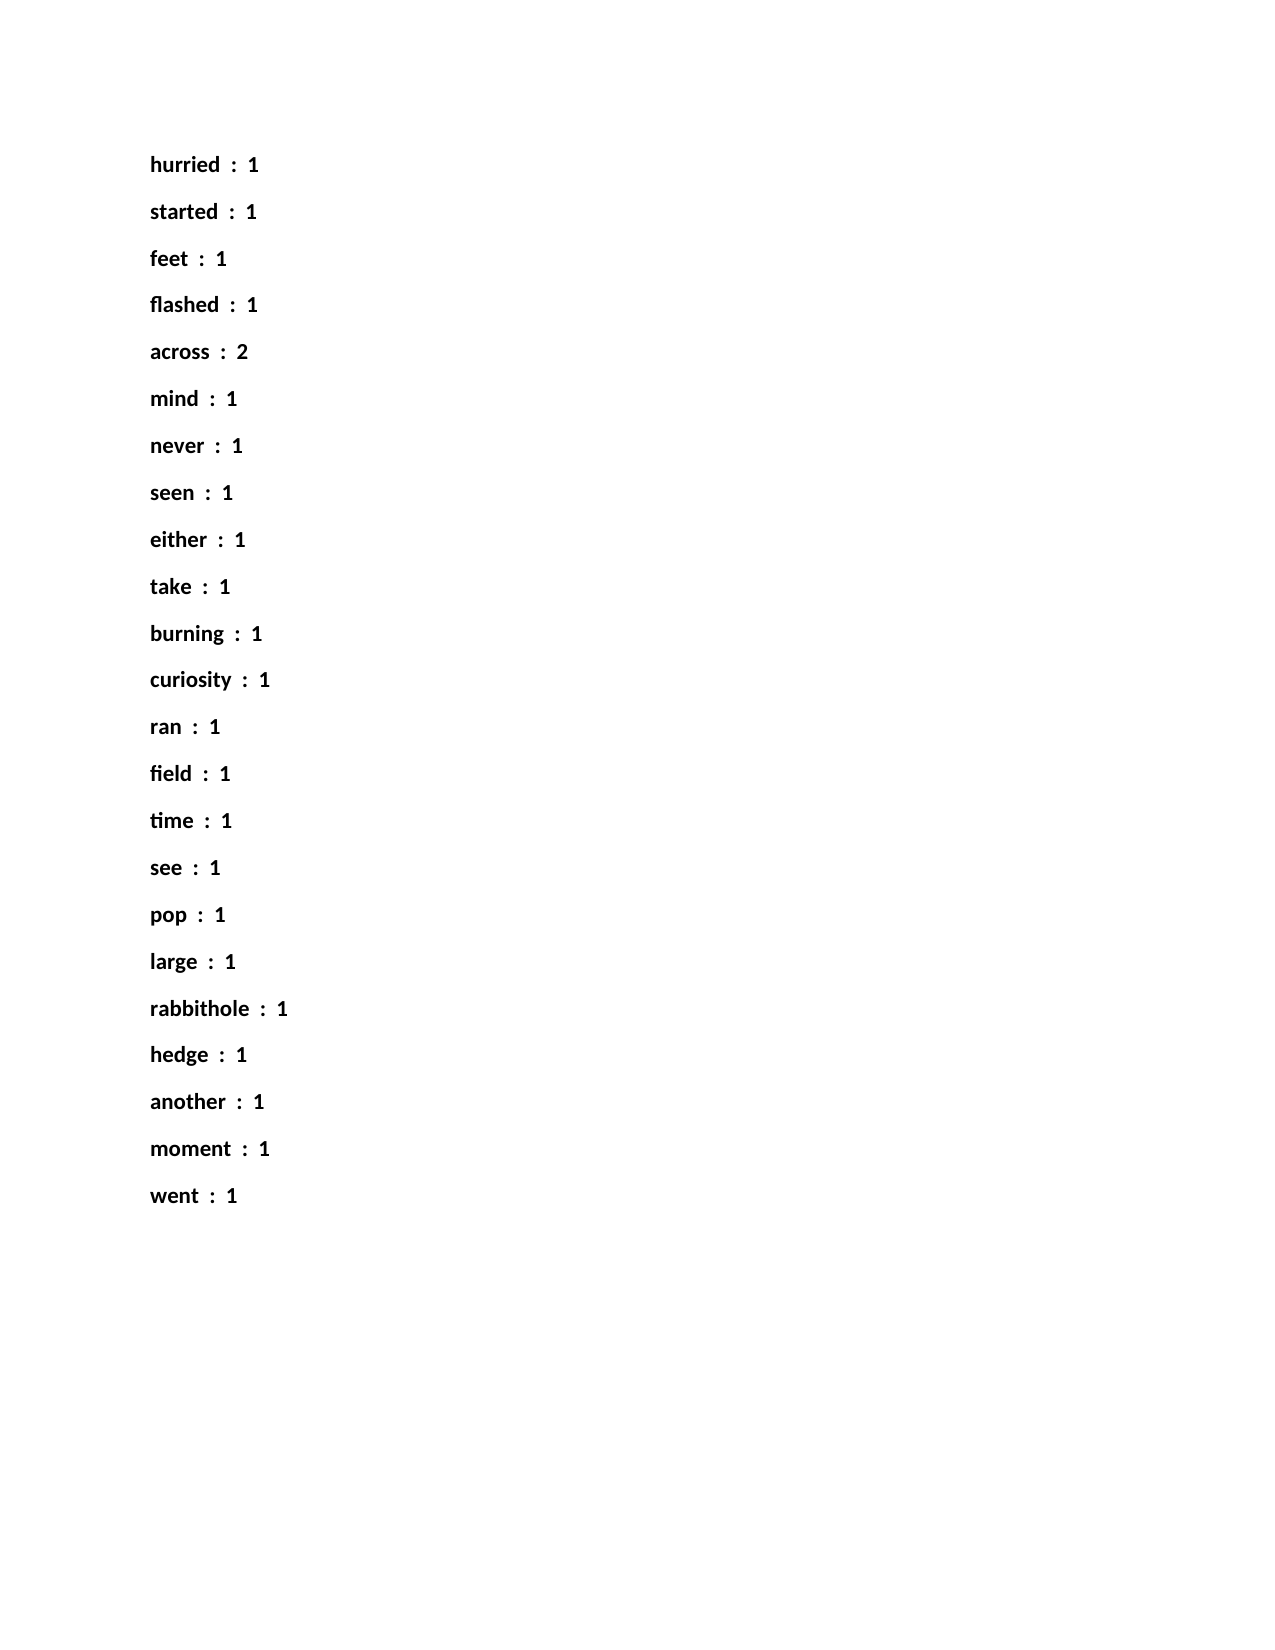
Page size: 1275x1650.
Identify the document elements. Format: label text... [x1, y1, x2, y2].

text burning : 1 [150, 619, 1125, 647]
text pop : 1 [150, 900, 1125, 928]
text curiosity : 1 [150, 666, 1125, 694]
text mind : 1 [150, 384, 1125, 412]
text see : 1 [150, 853, 1125, 881]
text ran : 1 [150, 712, 1125, 741]
text take : 1 [150, 572, 1125, 600]
text across : 2 [150, 337, 1125, 366]
text seen : 1 [150, 478, 1125, 506]
text feet : 1 [150, 244, 1125, 272]
text another : 1 [150, 1087, 1125, 1116]
text rabbithole : 1 [150, 994, 1125, 1022]
text flashed : 1 [150, 291, 1125, 319]
text started : 1 [150, 197, 1125, 225]
text either : 1 [150, 525, 1125, 553]
text hedge : 1 [150, 1041, 1125, 1069]
text time : 1 [150, 806, 1125, 834]
text moment : 1 [150, 1134, 1125, 1162]
text large : 1 [150, 947, 1125, 975]
text went : 1 [150, 1181, 1125, 1209]
text field : 1 [150, 759, 1125, 787]
text hurried : 1 [150, 150, 1125, 178]
text never : 1 [150, 431, 1125, 459]
